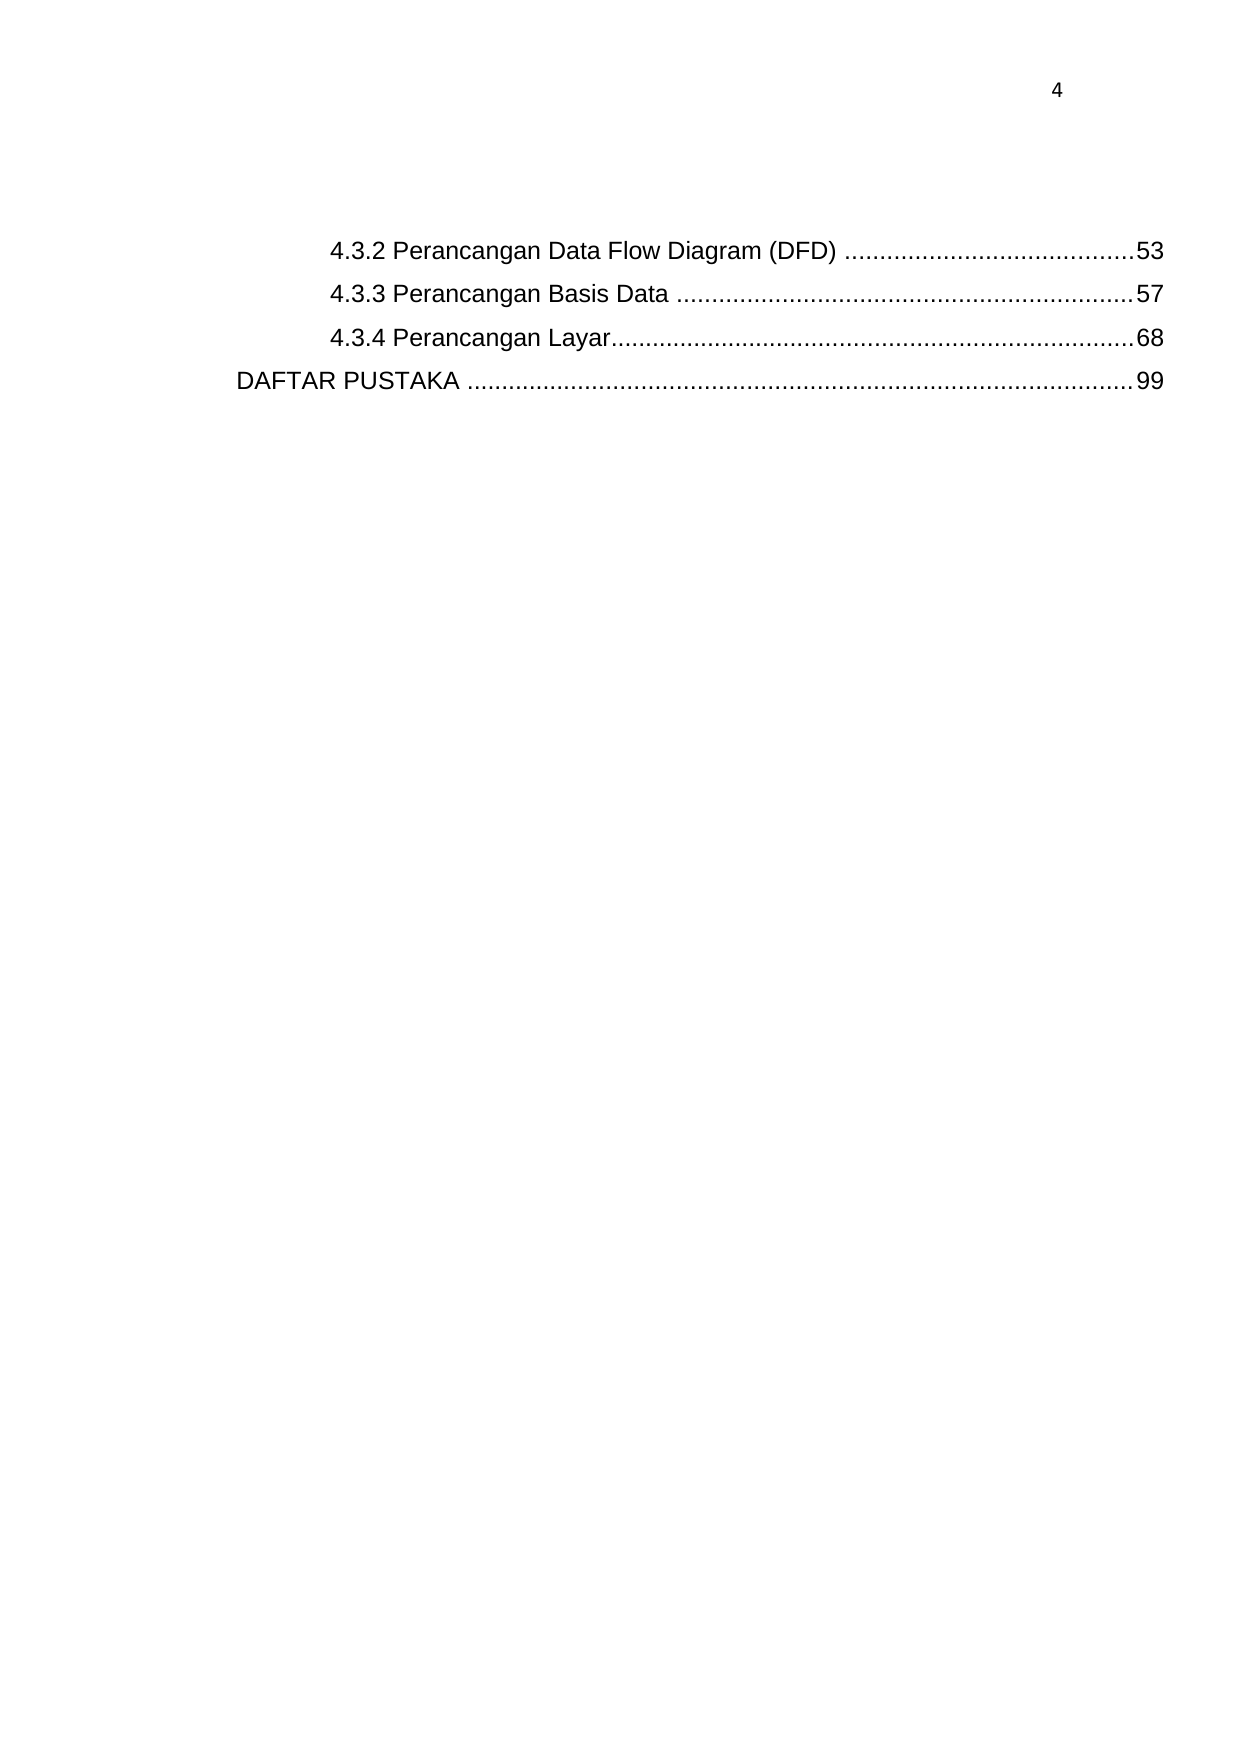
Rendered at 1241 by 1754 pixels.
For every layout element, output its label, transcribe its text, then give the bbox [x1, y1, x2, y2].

text DAFTAR PUSTAKA 99 [236, 366, 1127, 652]
text 4.3.2 Perancangan Data Flow Diagram (DFD) 53 [330, 236, 1127, 265]
text 4.3.3 Perancangan Basis Data 57 [330, 279, 1127, 308]
text 4.3.4 Perancangan Layar 68 [330, 322, 1127, 351]
